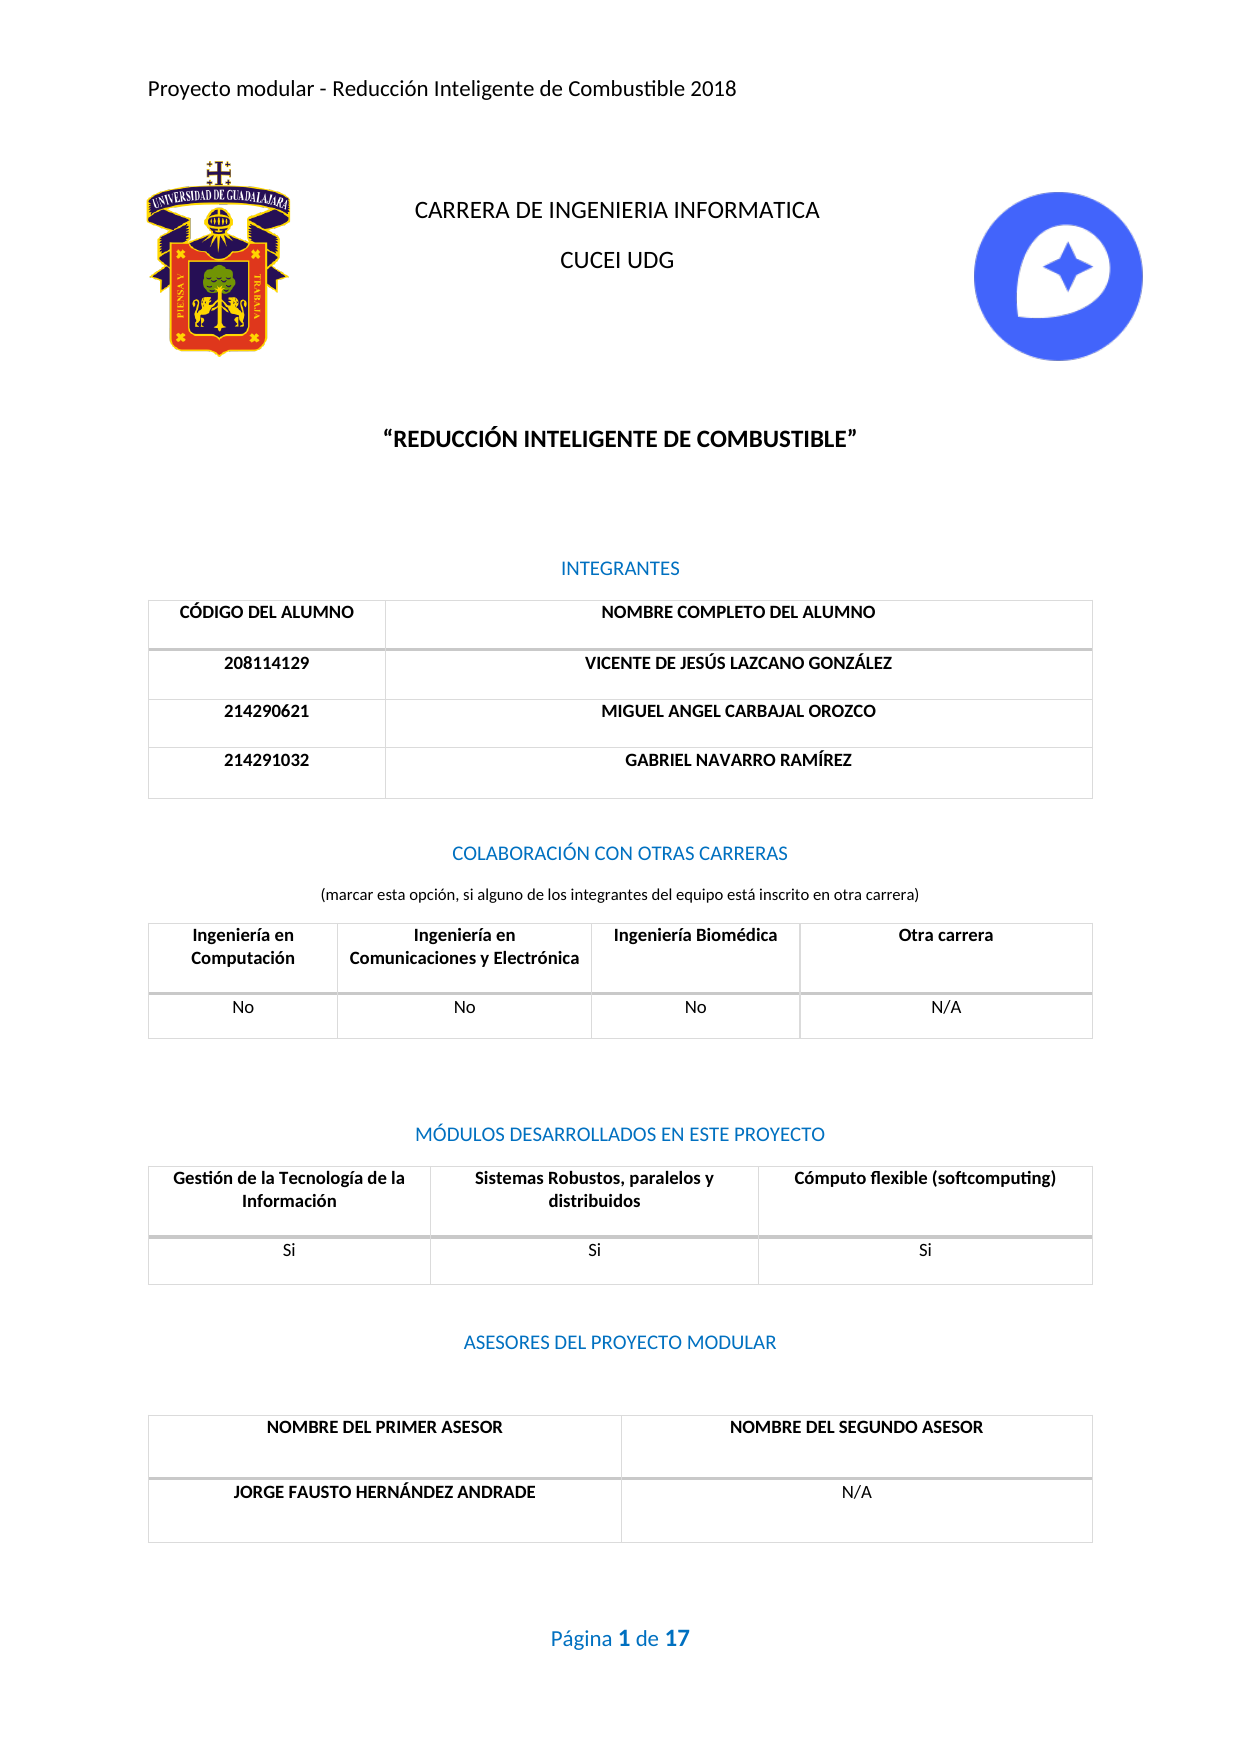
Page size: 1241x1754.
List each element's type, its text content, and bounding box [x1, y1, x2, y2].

table_header Otra carrera [801, 924, 1092, 992]
table_header Ingeniería en Comunicaciones y Electrónica [338, 924, 591, 992]
text CARRERA DE INGENIERIA INFORMATICA [291, 194, 943, 225]
table_cell Si [149, 1239, 430, 1284]
table_cell No [149, 995, 337, 1038]
table_header NOMBRE COMPLETO DEL ALUMNO [386, 601, 1092, 648]
table_header Ingeniería en Computación [149, 924, 337, 992]
text CUCEI UDG [291, 244, 943, 275]
table_cell 214290621 [149, 700, 385, 747]
table_header NOMBRE DEL PRIMER ASESOR [149, 1416, 621, 1477]
table_cell MIGUEL ANGEL CARBAJAL OROZCO [386, 700, 1092, 747]
text ASESORES DEL PROYECTO MODULAR [148, 1329, 1092, 1354]
table_cell 208114129 [149, 651, 385, 698]
table_header CÓDIGO DEL ALUMNO [149, 601, 385, 648]
table_cell GABRIEL NAVARRO RAMÍREZ [386, 748, 1092, 797]
text (marcar esta opción, si alguno de los integrantes del equipo está inscrito en otra carrera) [148, 884, 1092, 904]
table_cell 214291032 [149, 748, 385, 797]
table_header Cómputo flexible (softcomputing) [759, 1167, 1092, 1235]
table_cell No [592, 995, 799, 1038]
table_cell N/A [801, 995, 1092, 1038]
table_header NOMBRE DEL SEGUNDO ASESOR [622, 1416, 1092, 1477]
table_cell Si [431, 1239, 758, 1284]
table_cell VICENTE DE JESÚS LAZCANO GONZÁLEZ [386, 651, 1092, 698]
table_cell JORGE FAUSTO HERNÁNDEZ ANDRADE [149, 1480, 621, 1542]
picture [146, 161, 291, 357]
table_header Gestión de la Tecnología de la Información [149, 1167, 430, 1235]
text COLABORACIÓN CON OTRAS CARRERAS [148, 840, 1092, 865]
table_header Sistemas Robustos, paralelos y distribuidos [431, 1167, 758, 1235]
table_cell No [338, 995, 591, 1038]
text INTEGRANTES [148, 556, 1092, 581]
text “REDUCCIÓN INTELIGENTE DE COMBUSTIBLE” [148, 423, 1092, 454]
picture [943, 161, 1174, 392]
text MÓDULOS DESARROLLADOS EN ESTE PROYECTO [148, 1121, 1092, 1147]
table_cell Si [759, 1239, 1092, 1284]
table_header Ingeniería Biomédica [592, 924, 799, 992]
table_cell N/A [622, 1480, 1092, 1542]
